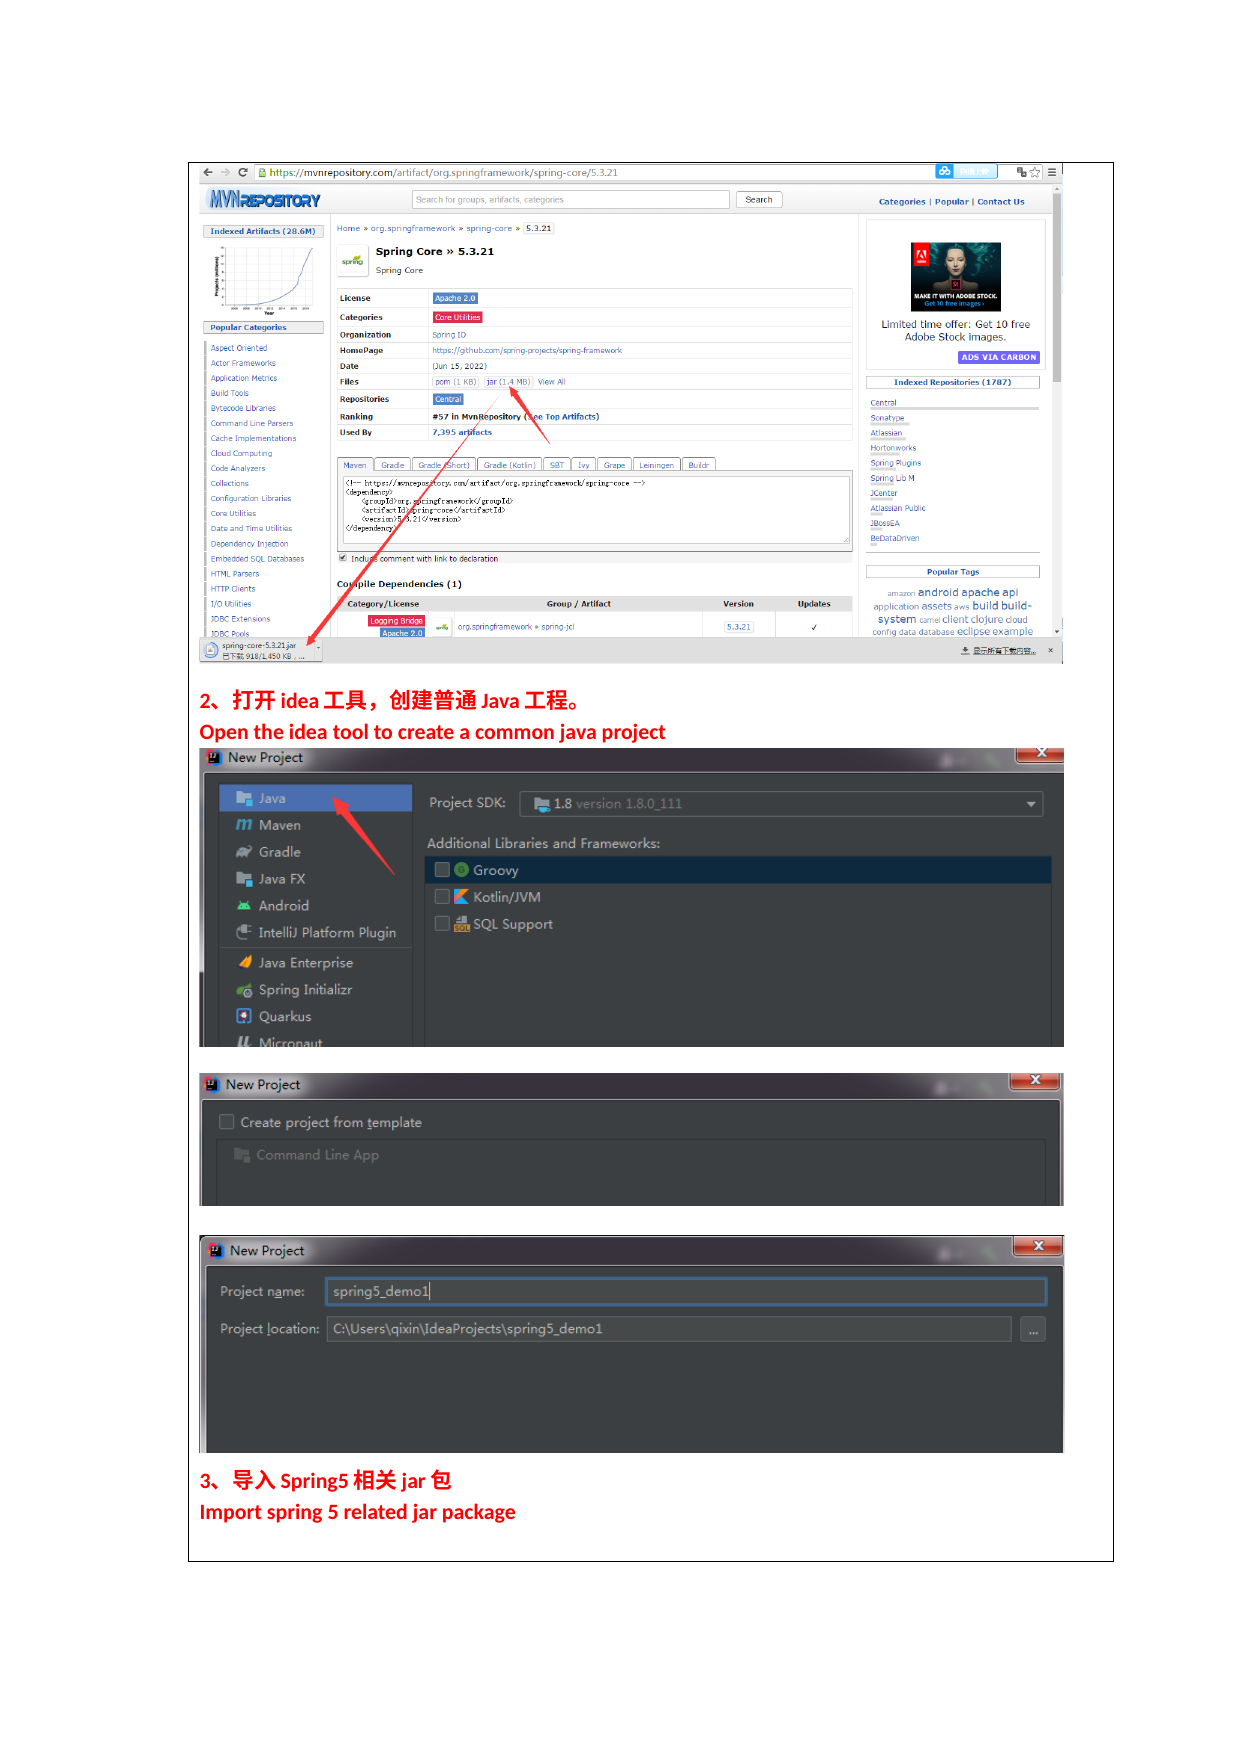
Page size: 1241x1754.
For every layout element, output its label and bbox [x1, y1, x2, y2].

picture [199, 1073, 1064, 1206]
picture [199, 1235, 1065, 1453]
picture [199, 748, 1064, 1047]
table_header [189, 163, 1113, 1561]
picture [199, 163, 1063, 664]
